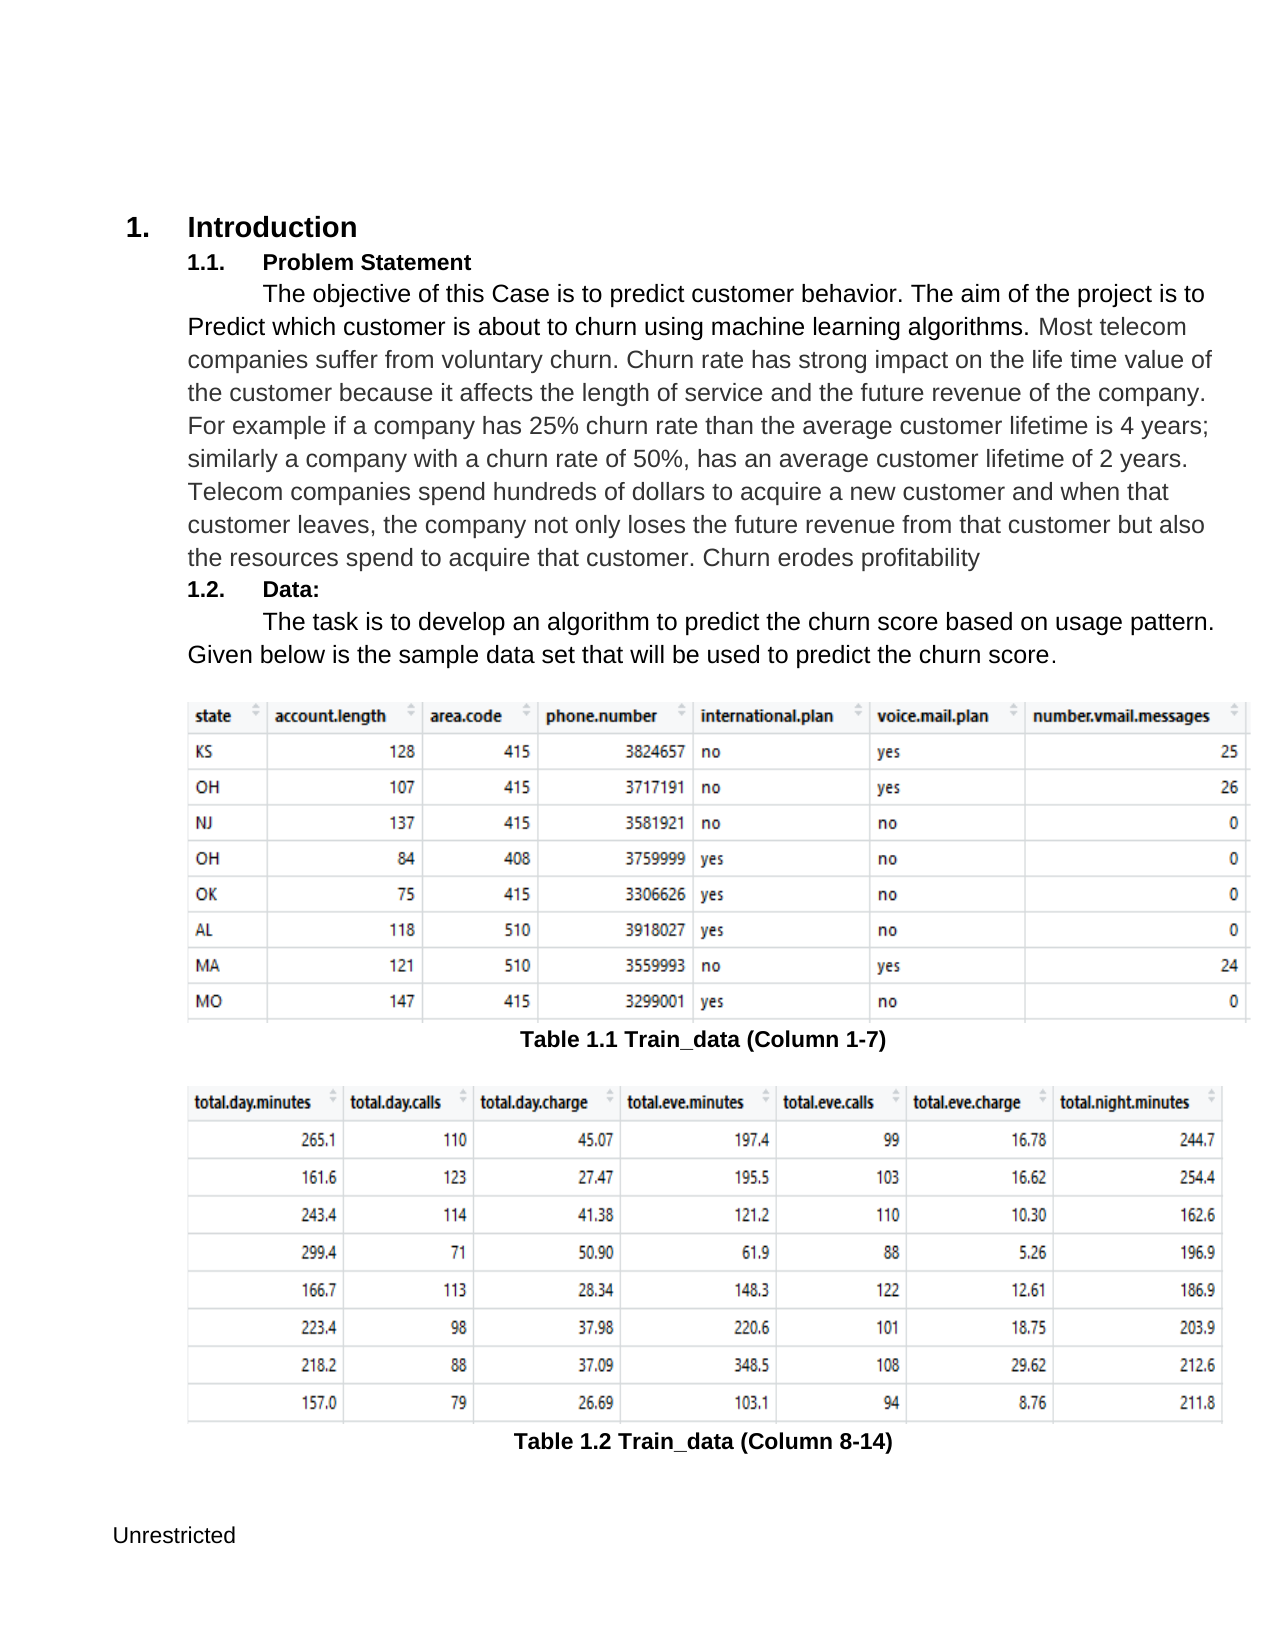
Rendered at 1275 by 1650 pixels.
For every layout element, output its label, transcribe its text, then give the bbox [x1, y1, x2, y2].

list Problem Statement [225, 249, 1219, 275]
text Table 1.1 Train_data (Column 1-7) [187, 1026, 1219, 1053]
list Data: [225, 576, 1219, 603]
picture [187, 702, 1251, 1023]
text The objective of this Case is to predict customer behavior. The aim of the project is to Predict which customer is about to churn using machine learning algorithms. Most telecom companies suffer from voluntary churn. Churn rate has strong impact on the life time value of the customer because it affects the length of service and the future revenue of the company. For example if a company has 25% churn rate than the average customer lifetime is 4 years; similarly a company with a churn rate of 50%, has an average customer lifetime of 2 years. Telecom companies spend hundreds of dollars to acquire a new customer and when that customer leaves, the company not only loses the future revenue from that customer but also the resources spend to acquire that customer. Churn erodes profitability [187, 279, 1219, 572]
picture [187, 1086, 1224, 1424]
text Table 1.2 Train_data (Column 8-14) [187, 1428, 1219, 1454]
list Introduction [150, 210, 1219, 244]
text The task is to develop an algorithm to predict the churn score based on usage pattern. Given below is the sample data set that will be used to predict the churn score. [187, 607, 1219, 668]
